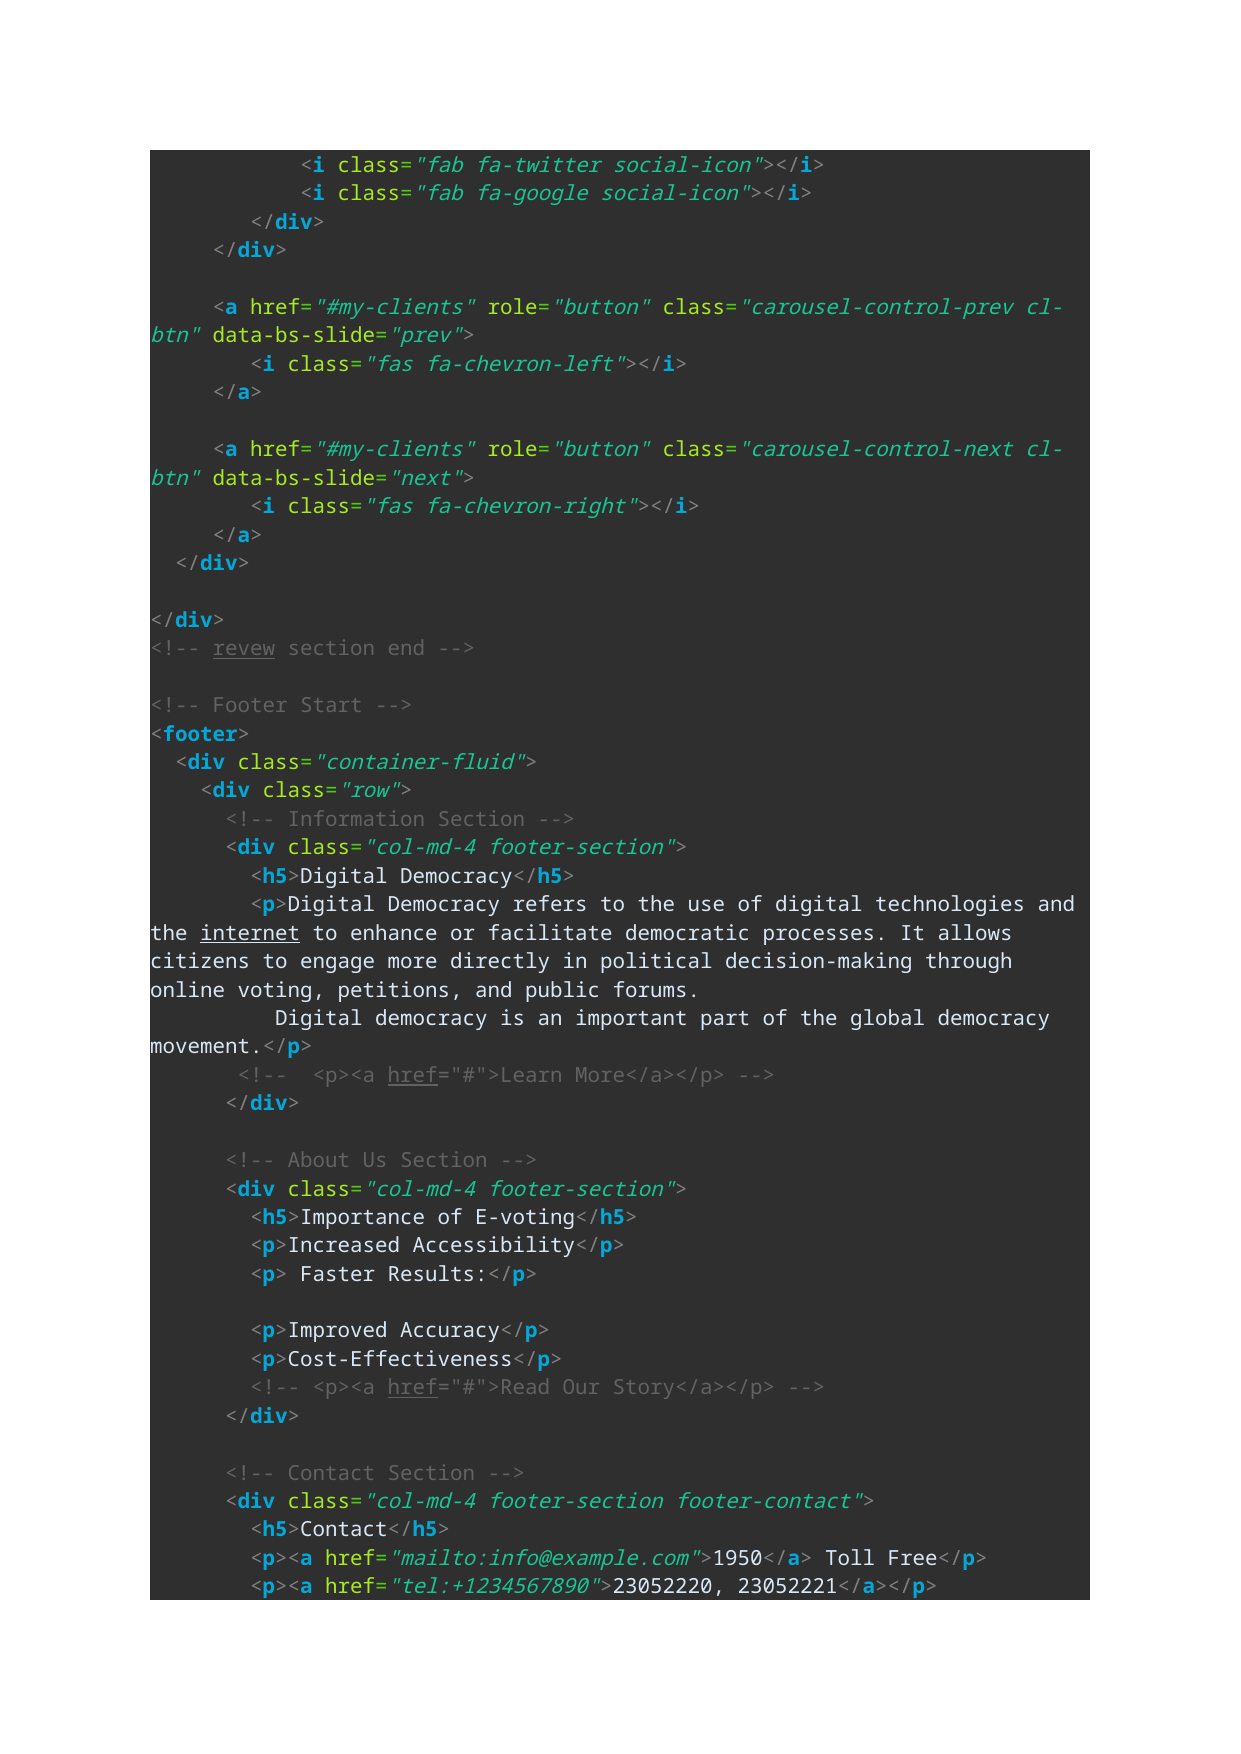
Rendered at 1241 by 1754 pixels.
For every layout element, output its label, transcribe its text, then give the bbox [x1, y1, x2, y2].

text <i class="fas fa-chevron-left"></i> [150, 349, 1090, 377]
text <h5>Contact</h5> [150, 1514, 1090, 1543]
text </a> [150, 520, 1090, 548]
text </div> [150, 235, 1090, 264]
text <!-- <p><a href="#">Read Our Story</a></p> --> [150, 1372, 1090, 1401]
text <p>Digital Democracy refers to the use of digital technologies and the internet to enhance or facilitate democratic processes. It allows citizens to engage more directly in political decision-making through online voting, petitions, and public forums. [150, 889, 1090, 1003]
text <p>Increased Accessibility</p> [150, 1231, 1090, 1259]
text <a href="#my-clients" role="button" class="carousel-control-next cl-btn" data-bs-slide="next"> [150, 434, 1090, 491]
text <!-- About Us Section --> [150, 1145, 1090, 1174]
text <!-- revew section end --> [150, 633, 1090, 662]
text <h5>Importance of E-voting</h5> [150, 1202, 1090, 1231]
text <div class="col-md-4 footer-section"> [150, 832, 1090, 861]
text <i class="fas fa-chevron-right"></i> [150, 491, 1090, 520]
text </div> [150, 605, 1090, 633]
text <!-- Footer Start --> [150, 690, 1090, 719]
text <a href="#my-clients" role="button" class="carousel-control-prev cl-btn" data-bs-slide="prev"> [150, 292, 1090, 349]
text </div> [150, 1401, 1090, 1429]
text </div> [150, 1088, 1090, 1117]
text </div> [150, 548, 1090, 577]
text <p><a href="tel:+1234567890">23052220, 23052221</a></p> [150, 1571, 1090, 1600]
text <!-- Contact Section --> [150, 1458, 1090, 1486]
text </a> [150, 377, 1090, 406]
text <!-- <p><a href="#">Learn More</a></p> --> [150, 1060, 1090, 1088]
text <p><a href="mailto:info@example.com">1950</a> Toll Free</p> [150, 1543, 1090, 1571]
text </div> [150, 207, 1090, 235]
text <div class="row"> [150, 776, 1090, 804]
text <!-- Information Section --> [150, 804, 1090, 832]
text <footer> [150, 719, 1090, 747]
text <p>Cost-Effectiveness</p> [150, 1344, 1090, 1372]
text <p>Improved Accuracy</p> [150, 1316, 1090, 1344]
text <i class="fab fa-google social-icon"></i> [150, 178, 1090, 207]
text <div class="col-md-4 footer-section footer-contact"> [150, 1486, 1090, 1514]
text <p> Faster Results:</p> [150, 1259, 1090, 1287]
text <div class="col-md-4 footer-section"> [150, 1174, 1090, 1202]
text Digital democracy is an important part of the global democracy movement.</p> [150, 1003, 1090, 1060]
text <h5>Digital Democracy</h5> [150, 861, 1090, 889]
text <i class="fab fa-twitter social-icon"></i> [150, 150, 1090, 178]
text <div class="container-fluid"> [150, 747, 1090, 776]
